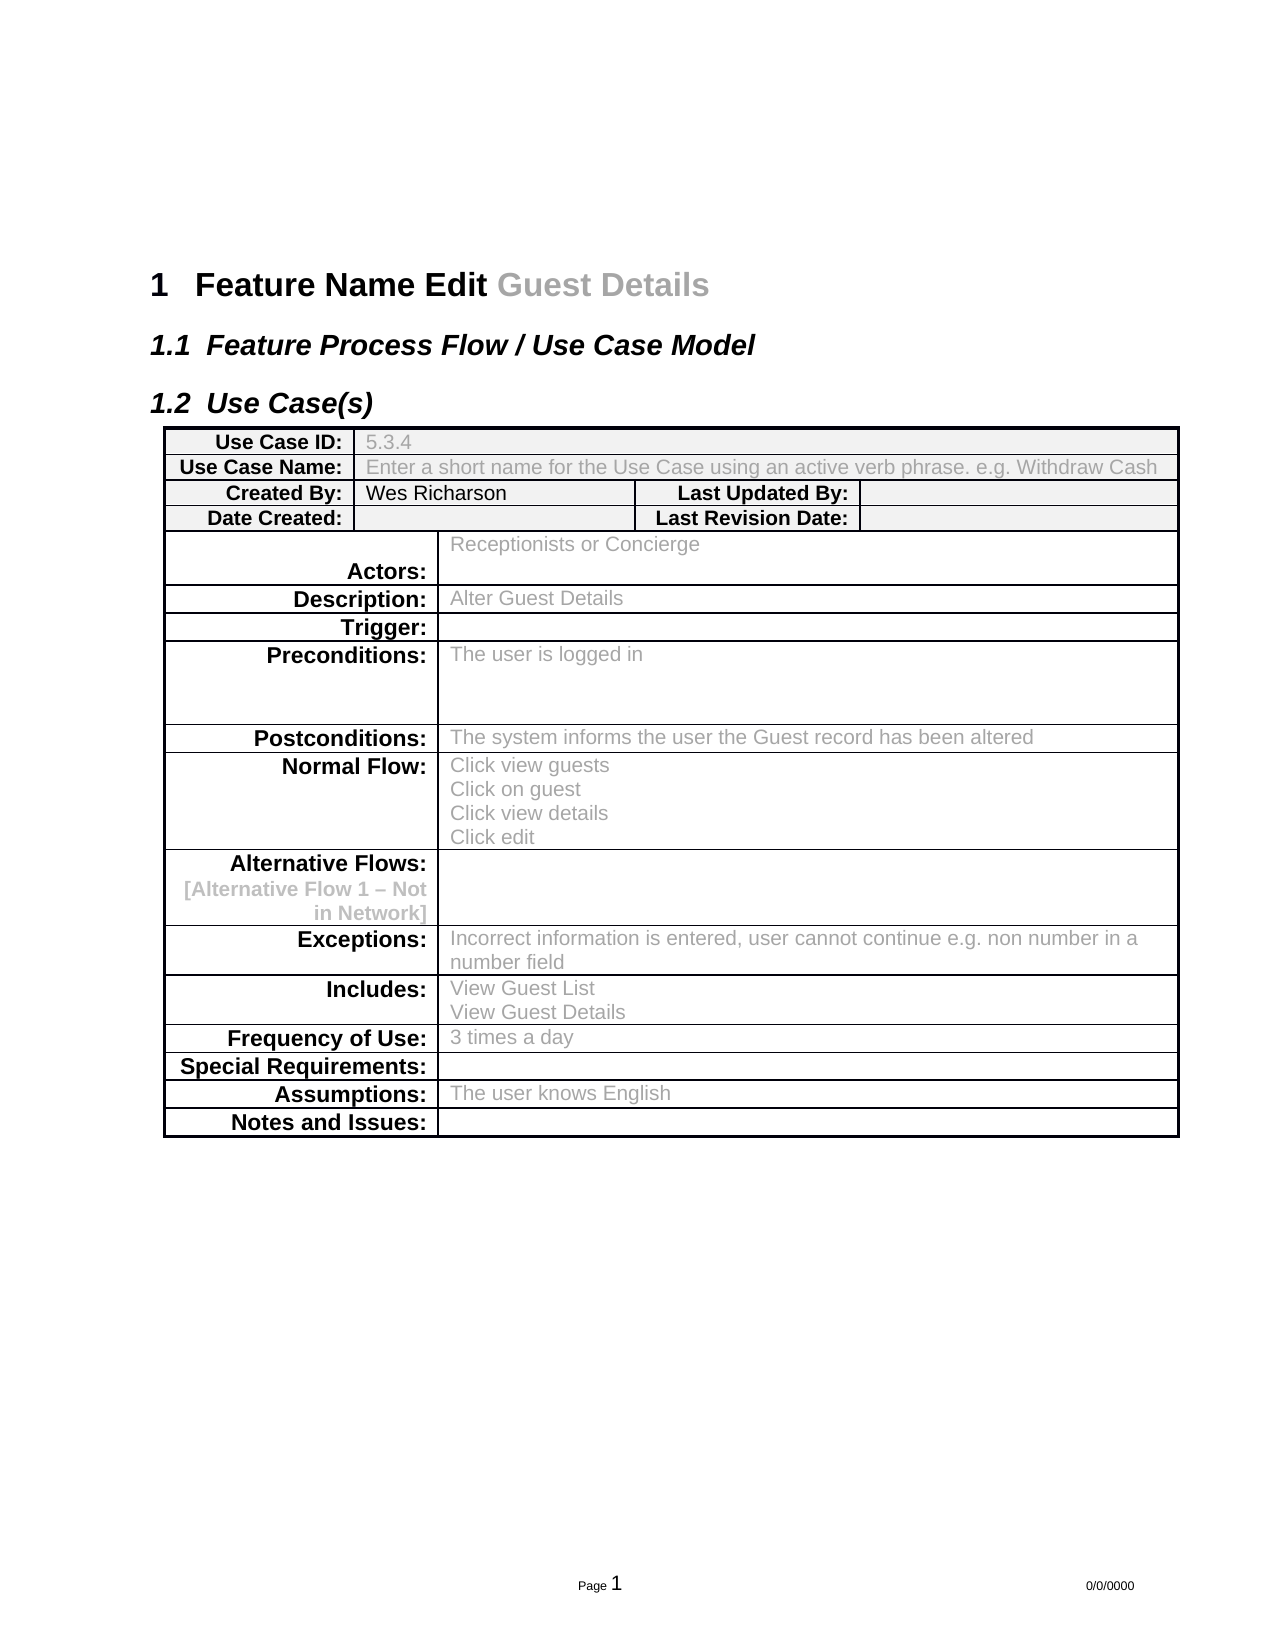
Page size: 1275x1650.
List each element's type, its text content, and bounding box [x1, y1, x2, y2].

table_cell Includes: [166, 976, 437, 1023]
table_cell Assumptions: [166, 1081, 437, 1107]
table_cell Enter a short name for the Use Case using an active verb phrase. e.g. Withdraw Cash [355, 455, 1177, 479]
table_cell Created By: [166, 481, 353, 504]
table_cell [861, 481, 1177, 504]
table_cell Exceptions: [166, 926, 437, 974]
table_cell [355, 506, 634, 530]
table_cell [439, 1109, 1177, 1135]
table_cell [439, 1053, 1177, 1079]
table_cell View Guest List View Guest Details [439, 976, 1177, 1023]
table_cell [861, 506, 1177, 530]
table_cell The system informs the user the Guest record has been altered [439, 725, 1177, 751]
table_cell Last Revision Date: [636, 506, 859, 530]
table_cell Date Created: [166, 506, 353, 530]
table_cell Alter Guest Details [439, 586, 1177, 612]
table_cell Receptionists or Concierge [439, 532, 1177, 584]
table_cell Frequency of Use: [166, 1025, 437, 1051]
table_cell Use Case Name: [166, 455, 353, 479]
table_cell Special Requirements: [166, 1053, 437, 1079]
subtitle Use Case(s) [150, 387, 1134, 420]
table_cell Description: [166, 586, 437, 612]
table_header Use Case ID: [166, 430, 353, 453]
table_cell Preconditions: [166, 642, 437, 723]
subtitle Feature Name Edit Guest Details [150, 264, 1134, 303]
subtitle Feature Process Flow / Use Case Model [150, 328, 1134, 362]
table_cell Alternative Flows: [Alternative Flow 1 – Not in Network] [166, 850, 437, 924]
table_cell Incorrect information is entered, user cannot continue e.g. non number in a number field [439, 926, 1177, 974]
table_cell Notes and Issues: [166, 1109, 437, 1135]
table_cell [439, 614, 1177, 640]
table_cell Click view guests Click on guest Click view details Click edit [439, 753, 1177, 849]
table_cell 3 times a day [439, 1025, 1177, 1051]
table_cell Postconditions: [166, 725, 437, 751]
table_cell The user is logged in [439, 642, 1177, 723]
table_cell Trigger: [166, 614, 437, 640]
table_cell Last Updated By: [636, 481, 859, 504]
table_header 5.3.4 [355, 430, 1177, 453]
table_cell Actors: [166, 532, 437, 584]
table_cell The user knows English [439, 1081, 1177, 1107]
table_cell Wes Richarson [355, 481, 634, 504]
table_cell [439, 850, 1177, 924]
table_cell Normal Flow: [166, 753, 437, 849]
